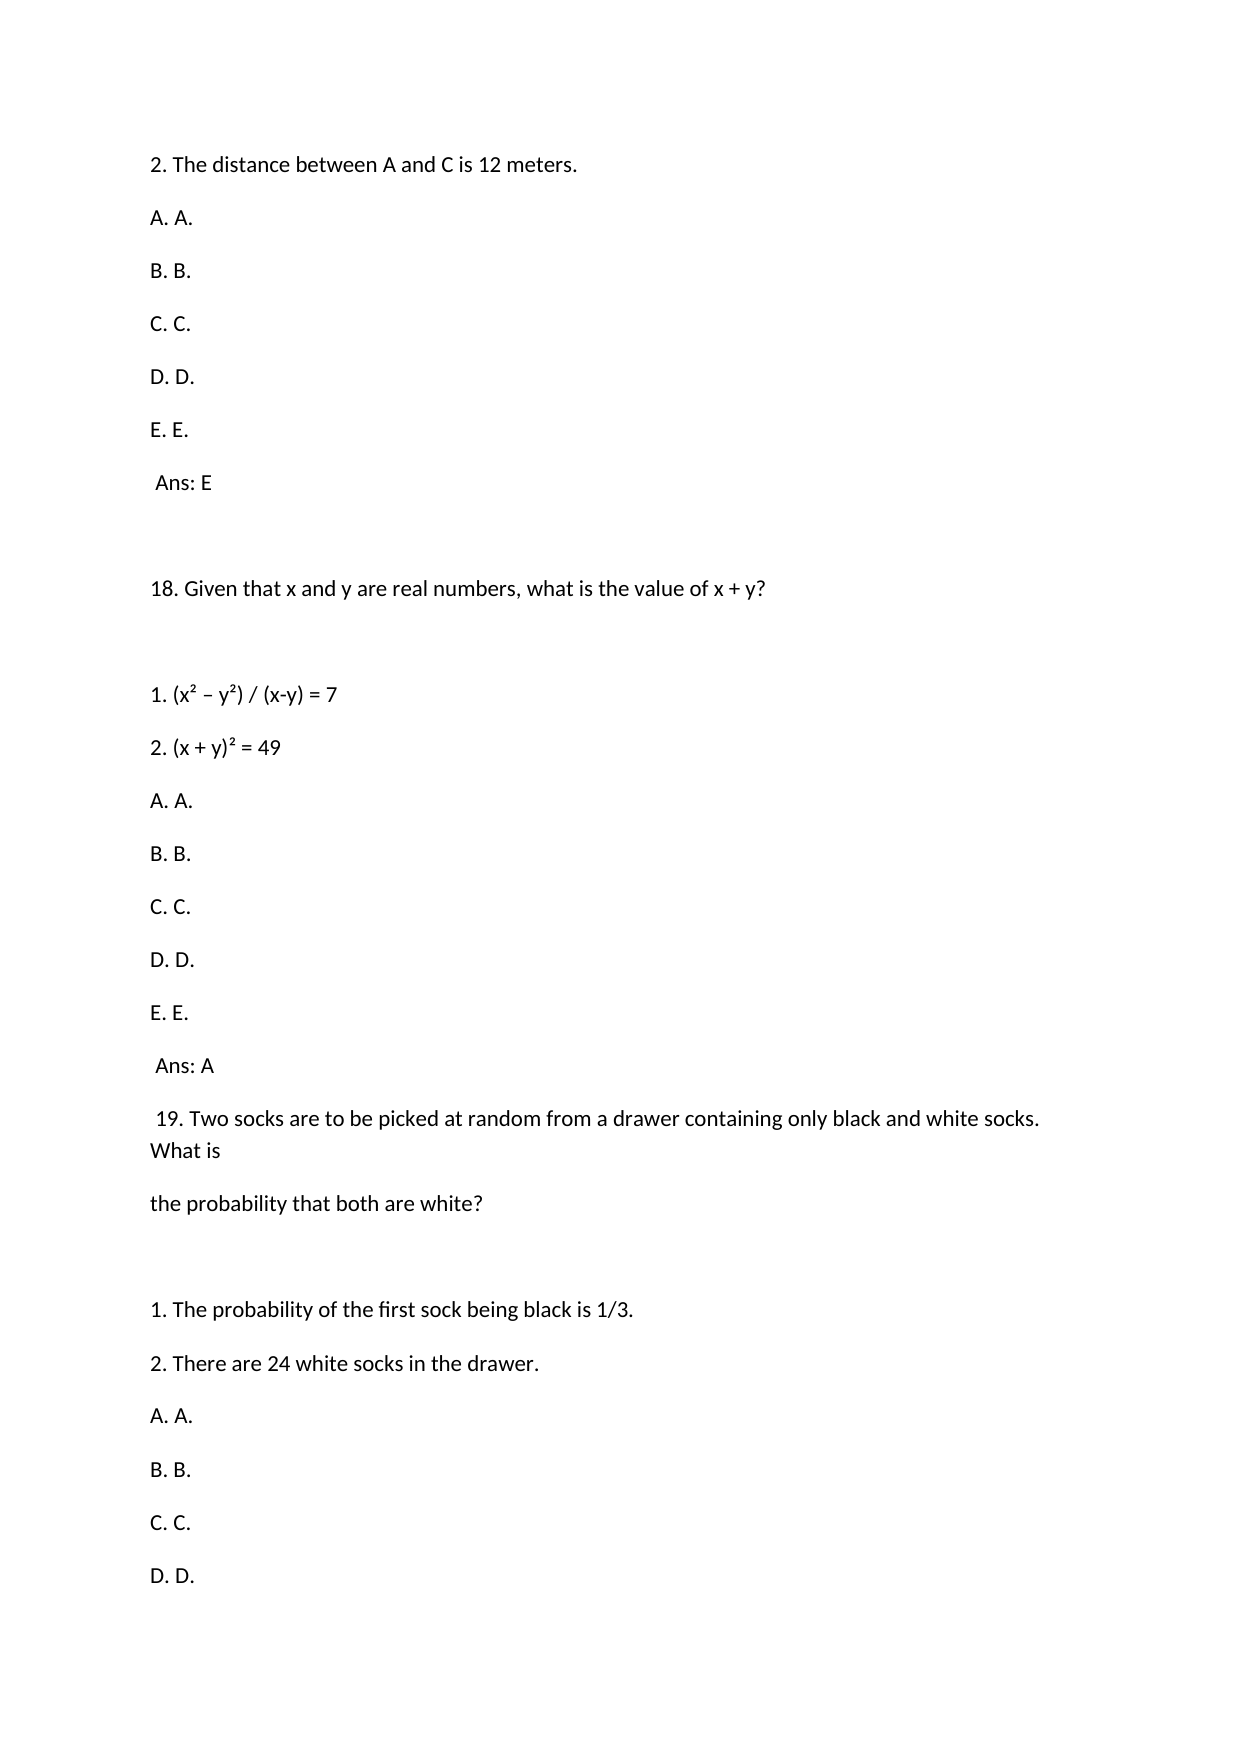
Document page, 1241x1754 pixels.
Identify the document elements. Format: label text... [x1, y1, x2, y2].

text Ans: E [150, 468, 1090, 496]
text D. D. [150, 1561, 1090, 1589]
text 2. (x + y)² = 49 [150, 733, 1090, 761]
text A. A. [150, 786, 1090, 814]
text B. B. [150, 1455, 1090, 1483]
text D. D. [150, 362, 1090, 390]
text 1. The probability of the first sock being black is 1/3. [150, 1296, 1090, 1324]
text the probability that both are white? [150, 1189, 1090, 1218]
text C. C. [150, 309, 1090, 337]
text E. E. [150, 998, 1090, 1026]
text Ans: A [150, 1051, 1090, 1079]
text D. D. [150, 945, 1090, 973]
text C. C. [150, 892, 1090, 920]
text A. A. [150, 1402, 1090, 1430]
text 2. The distance between A and C is 12 meters. [150, 150, 1090, 178]
text B. B. [150, 839, 1090, 867]
text A. A. [150, 203, 1090, 231]
text B. B. [150, 256, 1090, 284]
text E. E. [150, 415, 1090, 443]
text 19. Two socks are to be picked at random from a drawer containing only black and white socks. What is [150, 1104, 1090, 1164]
text 18. Given that x and y are real numbers, what is the value of x + y? [150, 574, 1090, 602]
text 2. There are 24 white socks in the drawer. [150, 1349, 1090, 1377]
text 1. (x² – y²) / (x-y) = 7 [150, 680, 1090, 708]
text C. C. [150, 1508, 1090, 1536]
